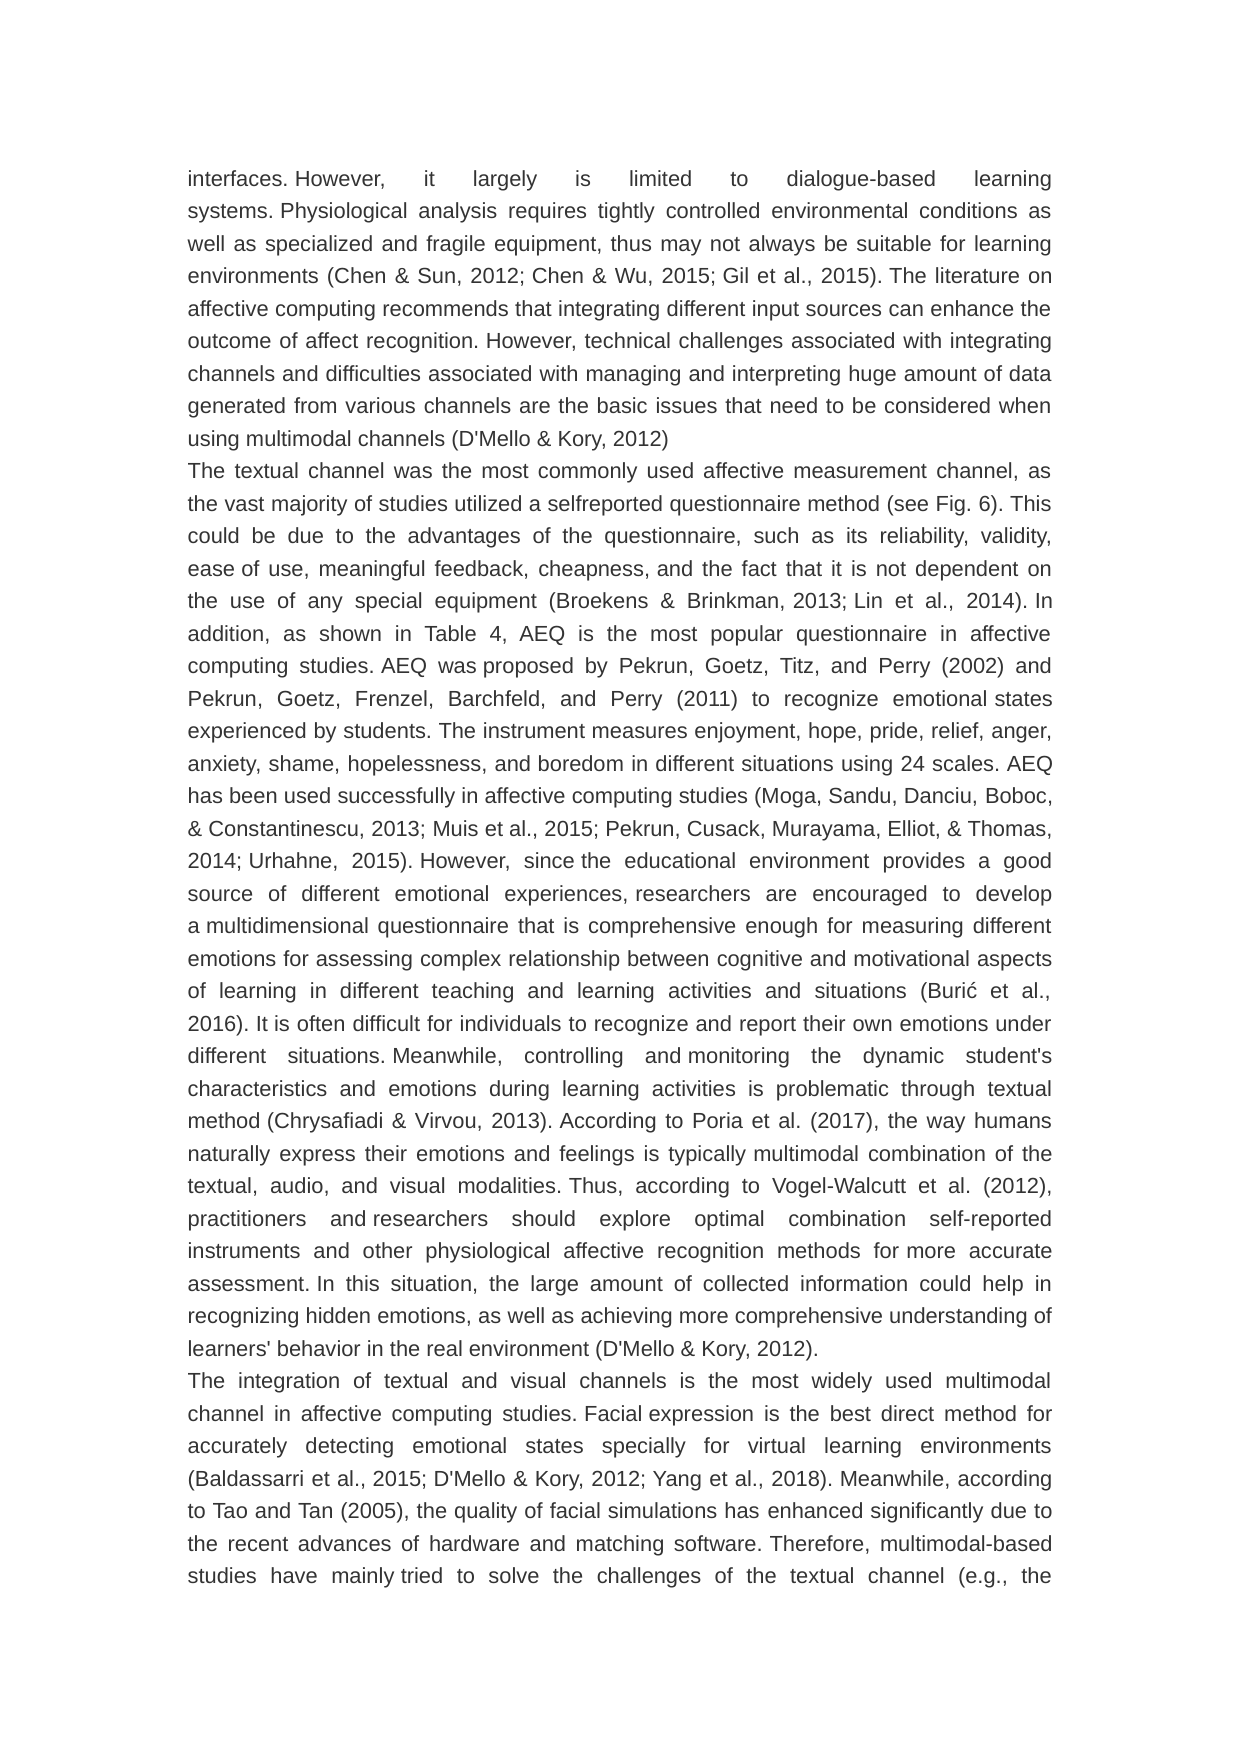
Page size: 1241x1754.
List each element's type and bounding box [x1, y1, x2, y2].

text [187, 454, 1053, 1592]
text [187, 162, 1053, 454]
